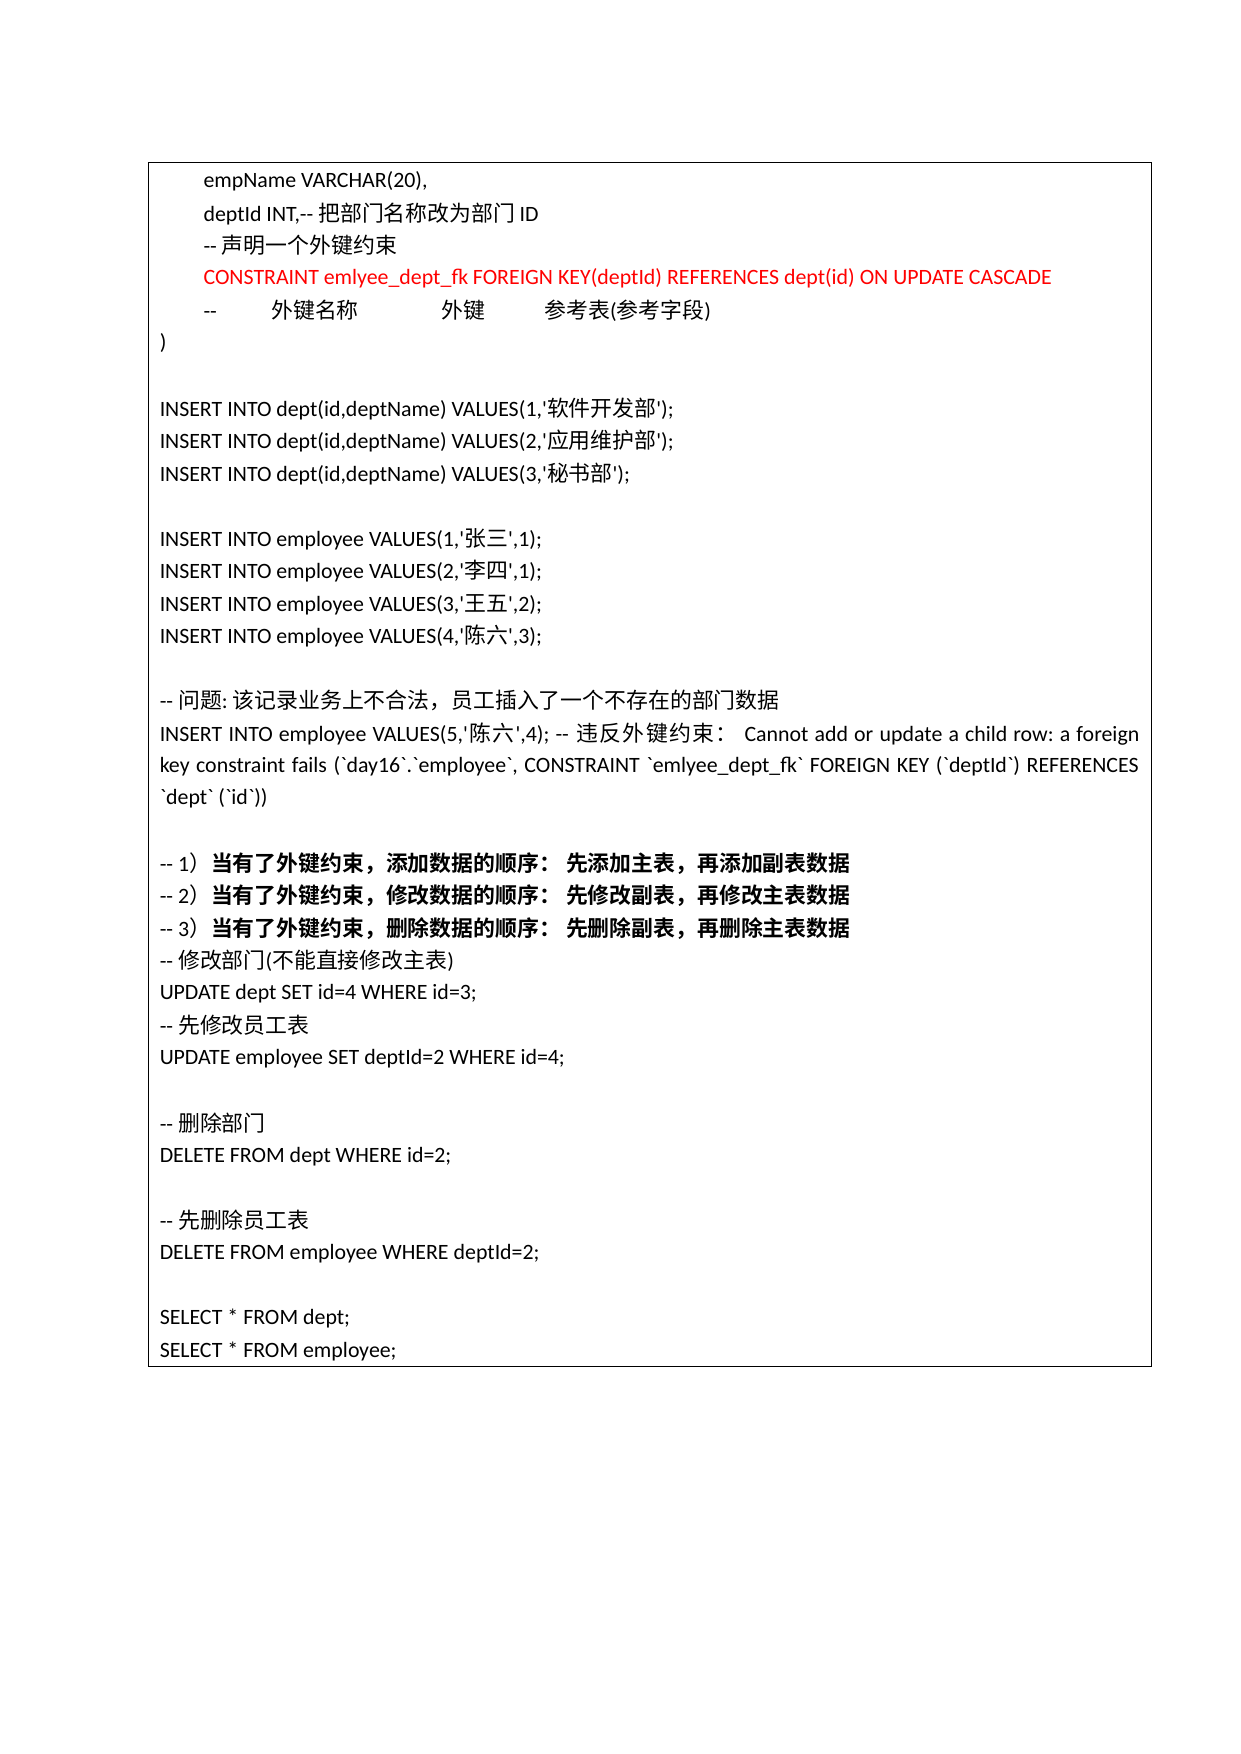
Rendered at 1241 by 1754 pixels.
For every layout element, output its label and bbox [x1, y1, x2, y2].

table_header [149, 163, 1151, 1366]
